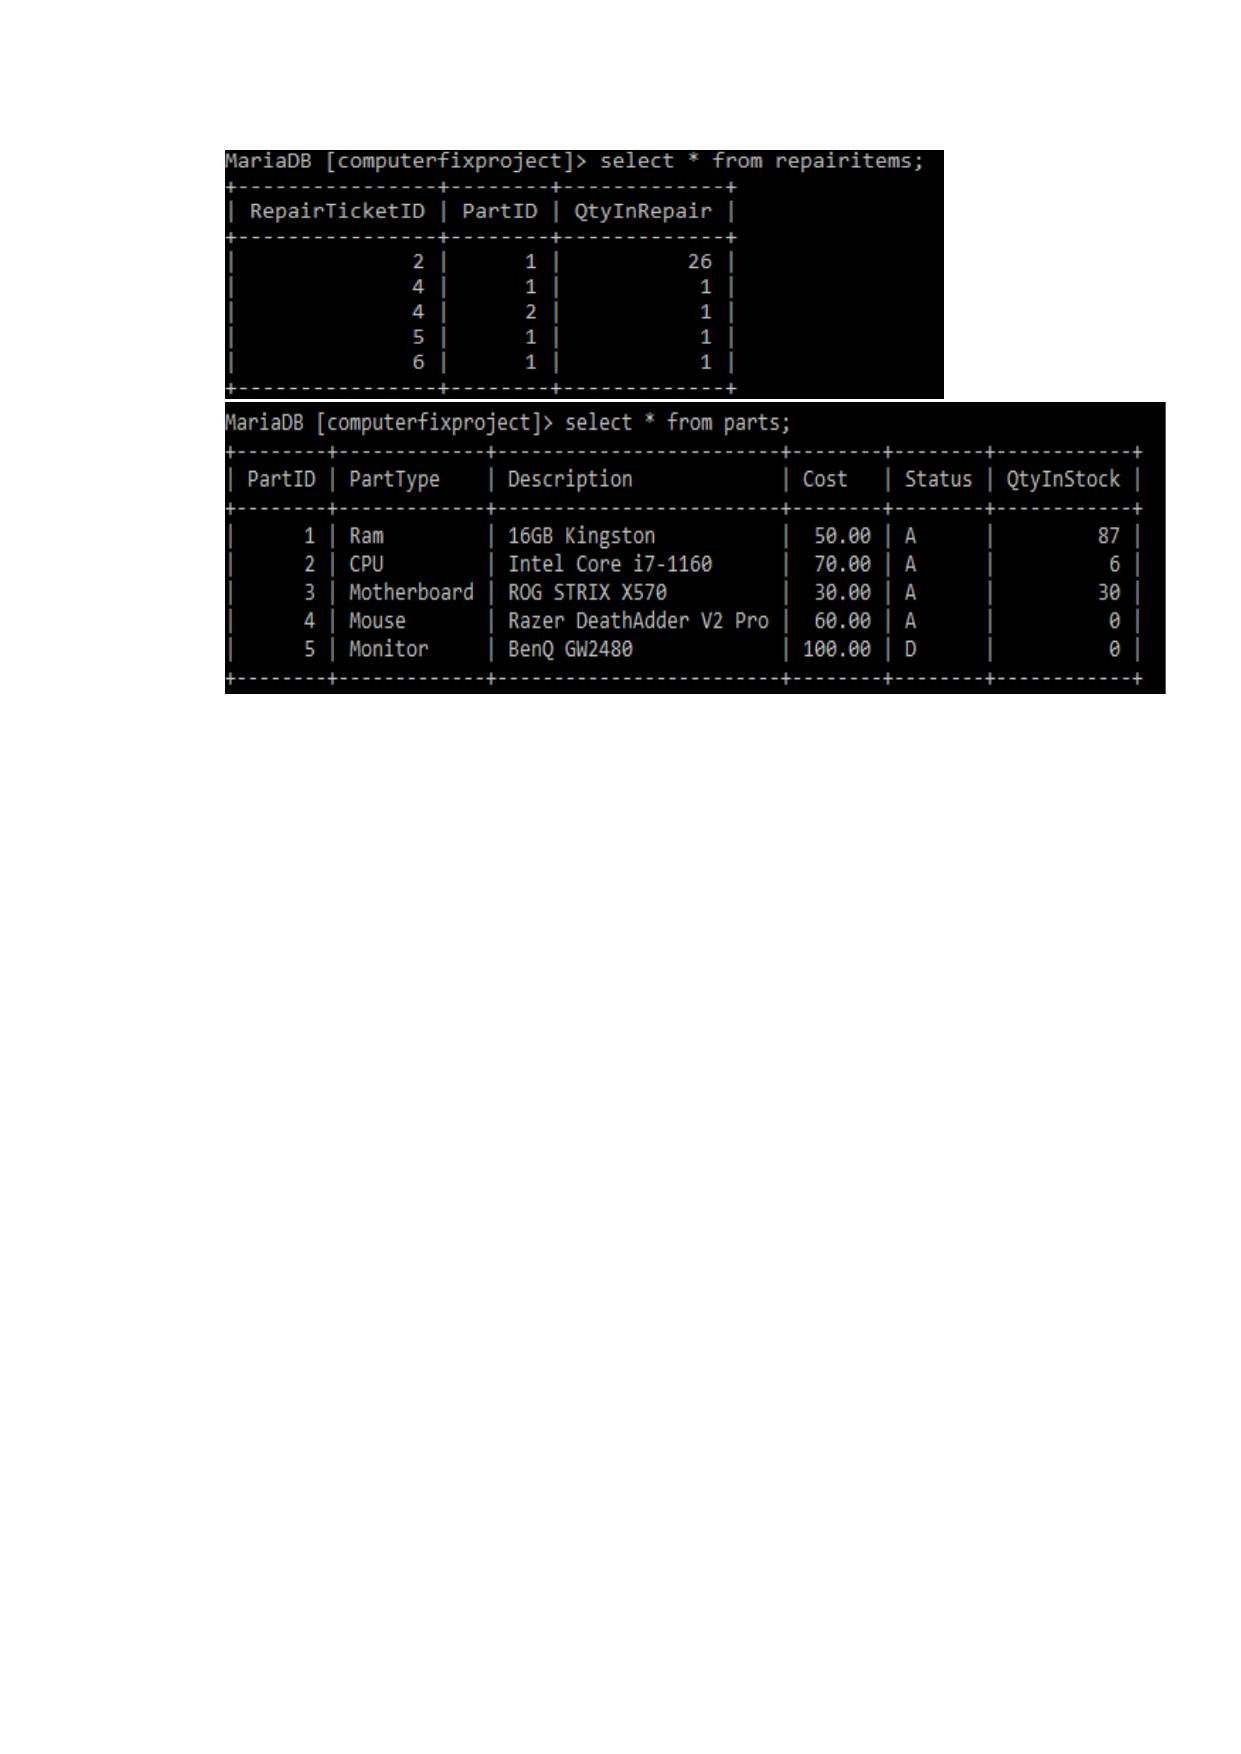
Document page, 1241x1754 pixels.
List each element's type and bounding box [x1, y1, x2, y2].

picture [225, 402, 1166, 694]
picture [225, 150, 944, 399]
